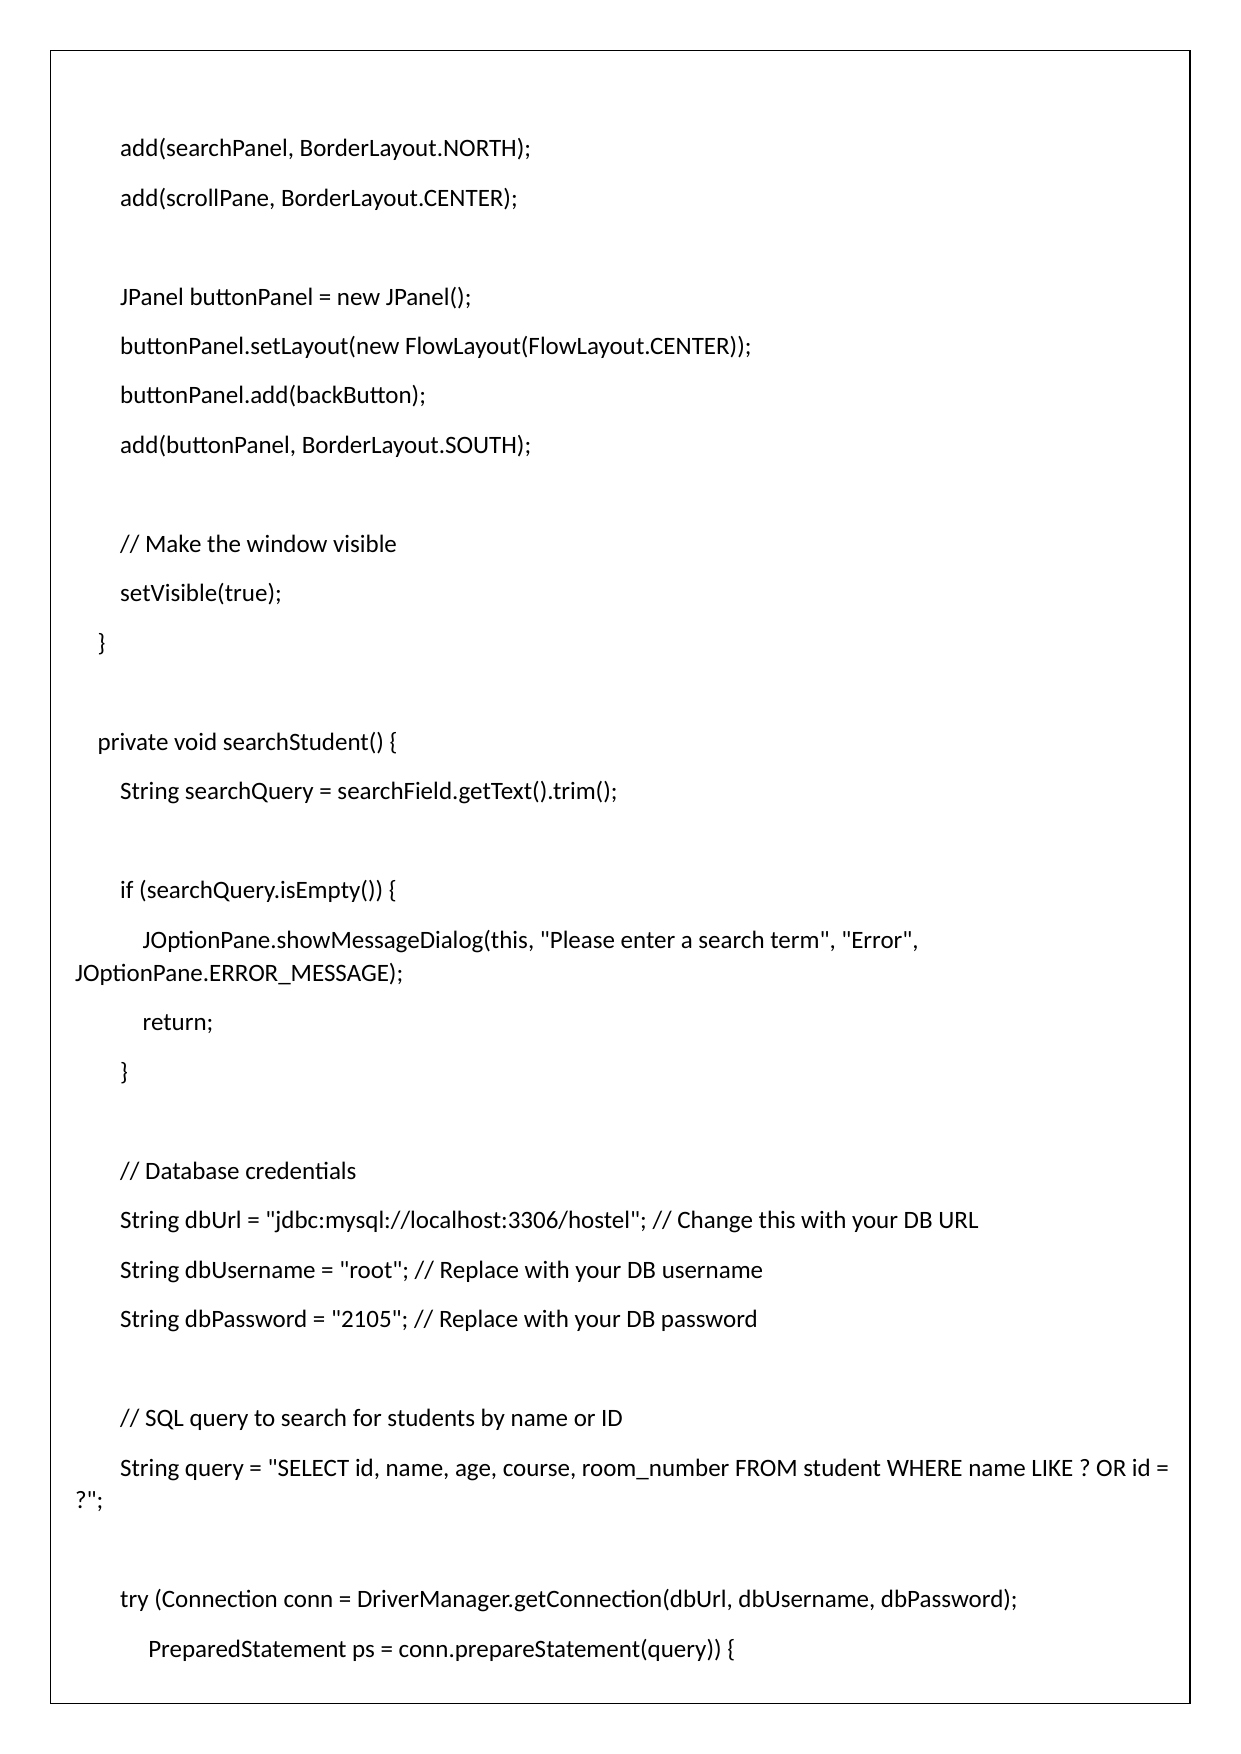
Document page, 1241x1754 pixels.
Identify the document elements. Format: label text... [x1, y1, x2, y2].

text String dbUsername = "root"; // Replace with your DB username [75, 1254, 1171, 1284]
text JPanel buttonPanel = new JPanel(); [75, 281, 1171, 311]
text String dbPassword = "2105"; // Replace with your DB password [75, 1303, 1171, 1334]
text buttonPanel.add(backButton); [75, 380, 1171, 410]
text } [75, 627, 1171, 658]
text return; [75, 1006, 1171, 1037]
text String dbUrl = "jdbc:mysql://localhost:3306/hostel"; // Change this with your DB URL [75, 1204, 1171, 1235]
text // SQL query to search for students by name or ID [75, 1402, 1171, 1433]
text // Make the window visible [75, 528, 1171, 559]
text add(scrollPane, BorderLayout.CENTER); [75, 182, 1171, 212]
text } [75, 1056, 1171, 1086]
text add(searchPanel, BorderLayout.NORTH); [75, 132, 1171, 163]
text PreparedStatement ps = conn.prepareStatement(query)) { [75, 1633, 1171, 1663]
text private void searchStudent() { [75, 726, 1171, 757]
text buttonPanel.setLayout(new FlowLayout(FlowLayout.CENTER)); [75, 330, 1171, 361]
text add(buttonPanel, BorderLayout.SOUTH); [75, 429, 1171, 460]
text // Database credentials [75, 1155, 1171, 1185]
text String query = "SELECT id, name, age, course, room_number FROM student WHERE name LIKE ? OR id = ?"; [75, 1452, 1171, 1515]
text try (Connection conn = DriverManager.getConnection(dbUrl, dbUsername, dbPassword); [75, 1583, 1171, 1614]
text setVisible(true); [75, 578, 1171, 608]
text if (searchQuery.isEmpty()) { [75, 874, 1171, 905]
text JOptionPane.showMessageDialog(this, "Please enter a search term", "Error", JOptionPane.ERROR_MESSAGE); [75, 924, 1171, 987]
text String searchQuery = searchField.getText().trim(); [75, 776, 1171, 806]
